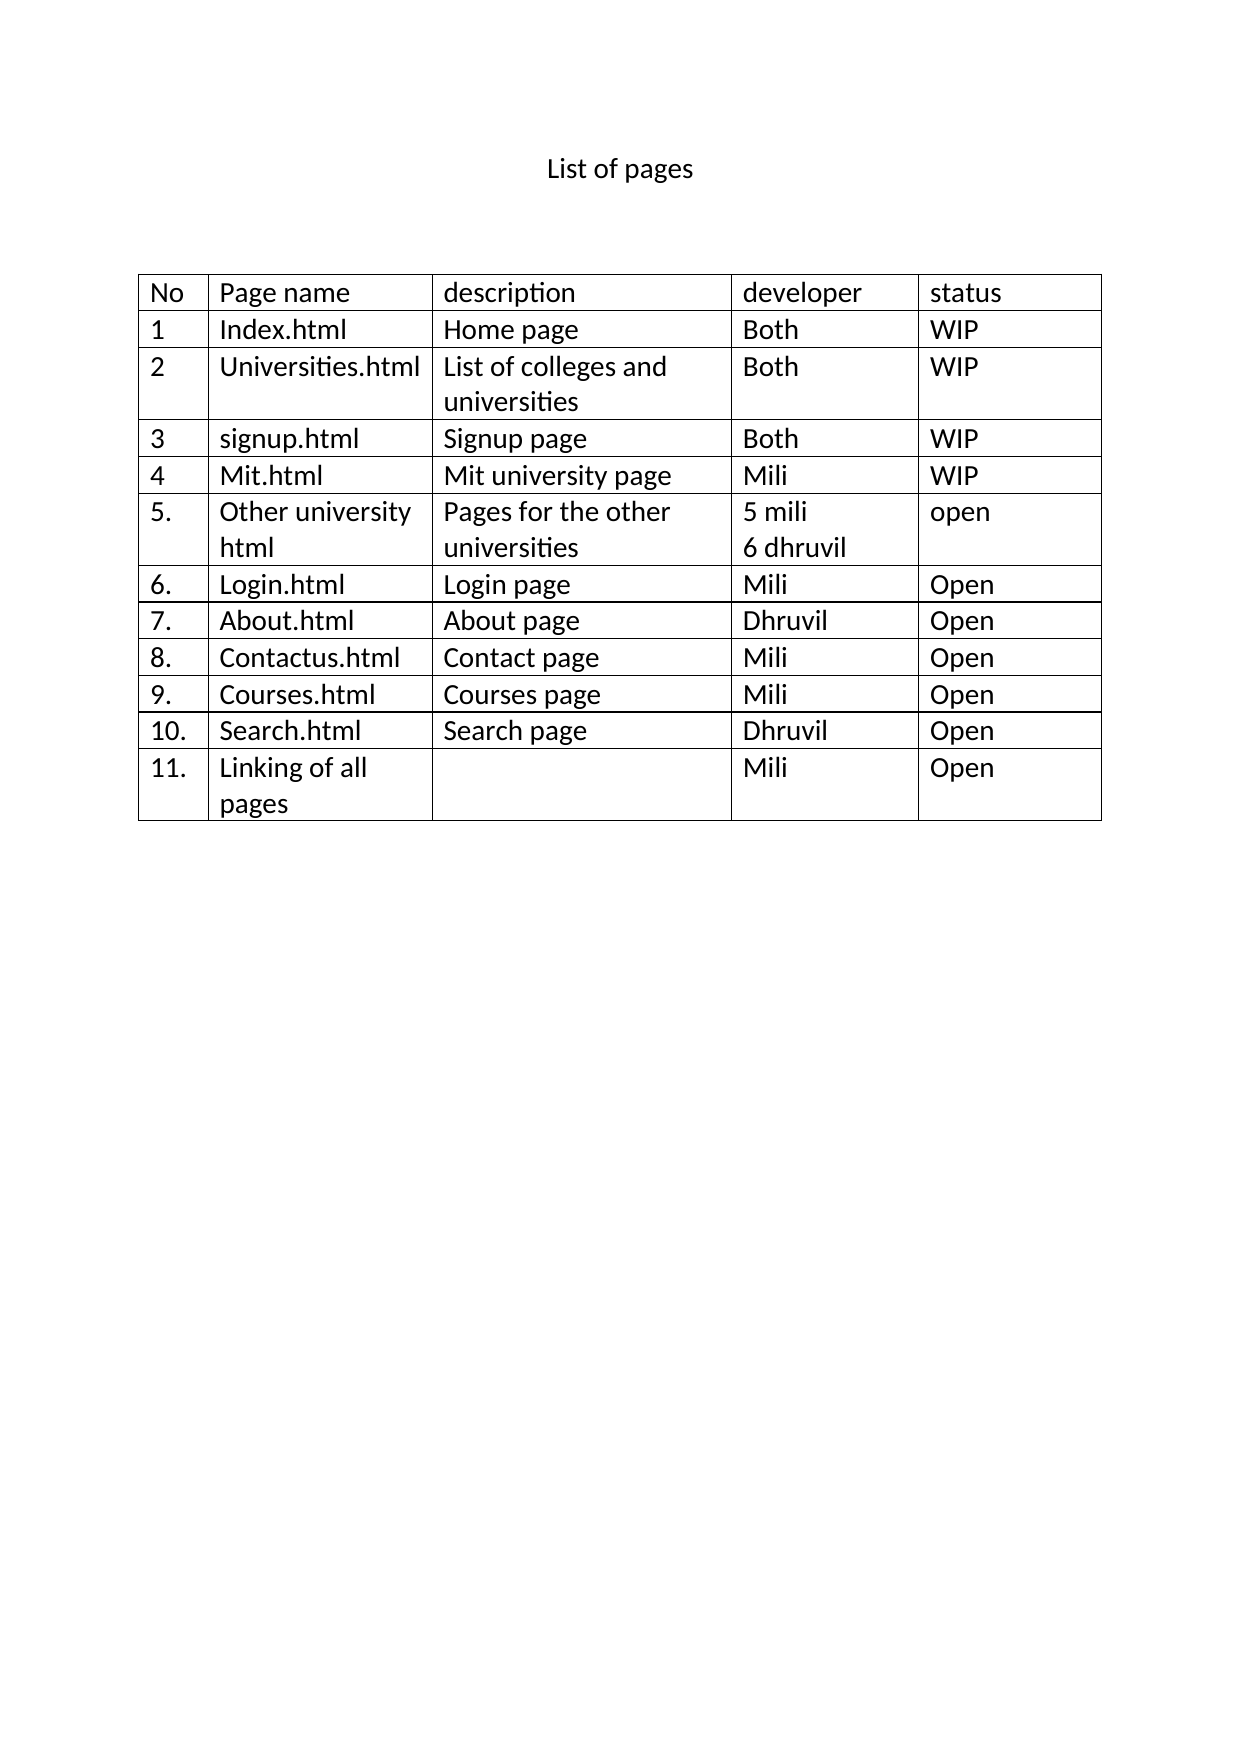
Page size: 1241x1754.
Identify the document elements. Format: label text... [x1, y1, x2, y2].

table_cell Search.html [209, 713, 432, 748]
table_cell WIP [919, 457, 1101, 492]
table_cell 10. [139, 713, 208, 748]
table_cell About page [433, 603, 731, 638]
table_cell Dhruvil [732, 713, 918, 748]
table_cell Open [919, 676, 1101, 711]
table_cell Courses.html [209, 676, 432, 711]
table_cell 8. [139, 639, 208, 675]
table_cell Login.html [209, 566, 432, 601]
table_cell 5. [139, 494, 208, 565]
table_cell 1 [139, 311, 208, 347]
table_cell 9. [139, 676, 208, 711]
table_cell Courses page [433, 676, 731, 711]
table_cell Signup page [433, 420, 731, 456]
table_cell Open [919, 639, 1101, 675]
table_cell Open [919, 713, 1101, 748]
table_cell Mili [732, 676, 918, 711]
table_cell WIP [919, 420, 1101, 456]
table_cell Both [732, 420, 918, 456]
table_cell [433, 749, 731, 820]
text List of pages [150, 150, 1090, 186]
table_cell Both [732, 348, 918, 419]
table_cell Linking of all pages [209, 749, 432, 820]
table_cell open [919, 494, 1101, 565]
table_cell Home page [433, 311, 731, 347]
table_cell Open [919, 749, 1101, 820]
table_cell WIP [919, 348, 1101, 419]
table_cell Mili [732, 566, 918, 601]
table_cell Mili [732, 457, 918, 492]
table_cell Both [732, 311, 918, 347]
table_cell Open [919, 603, 1101, 638]
table_cell 2 [139, 348, 208, 419]
table_header Page name [209, 275, 432, 310]
table_cell List of colleges and universities [433, 348, 731, 419]
table_cell Mili [732, 639, 918, 675]
table_header No [139, 275, 208, 310]
table_header description [433, 275, 731, 310]
table_cell 4 [139, 457, 208, 492]
table_header status [919, 275, 1101, 310]
table_header developer [732, 275, 918, 310]
table_cell Login page [433, 566, 731, 601]
table_cell Mit.html [209, 457, 432, 492]
table_cell Open [919, 566, 1101, 601]
table_cell Other university html [209, 494, 432, 565]
table_cell WIP [919, 311, 1101, 347]
table_cell Contactus.html [209, 639, 432, 675]
table_cell Index.html [209, 311, 432, 347]
table_cell signup.html [209, 420, 432, 456]
table_cell 7. [139, 603, 208, 638]
table_cell 3 [139, 420, 208, 456]
table_cell Universities.html [209, 348, 432, 419]
table_cell 5 mili 6 dhruvil [732, 494, 918, 565]
table_cell Contact page [433, 639, 731, 675]
table_cell Dhruvil [732, 603, 918, 638]
table_cell 11. [139, 749, 208, 820]
table_cell Mit university page [433, 457, 731, 492]
table_cell Pages for the other universities [433, 494, 731, 565]
table_cell Mili [732, 749, 918, 820]
table_cell 6. [139, 566, 208, 601]
table_cell About.html [209, 603, 432, 638]
table_cell Search page [433, 713, 731, 748]
